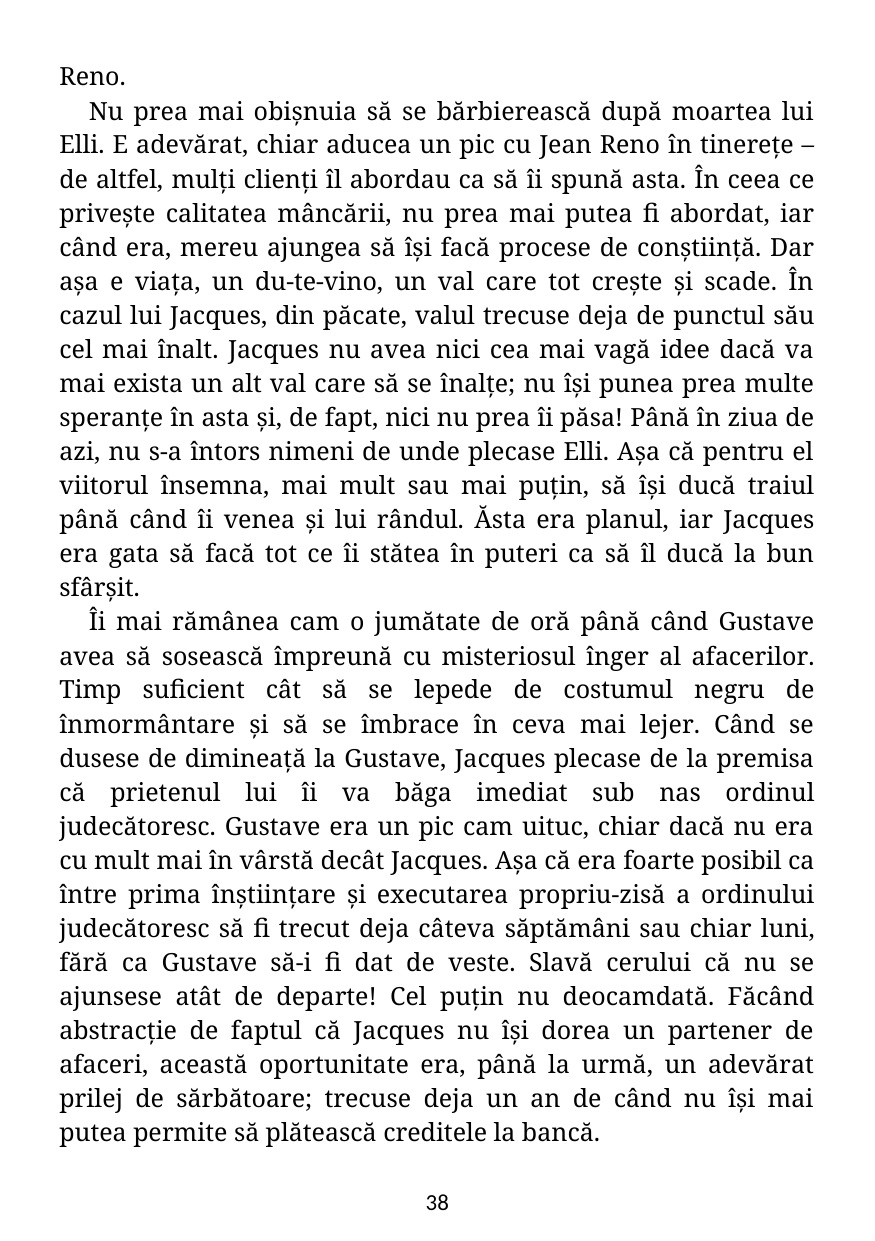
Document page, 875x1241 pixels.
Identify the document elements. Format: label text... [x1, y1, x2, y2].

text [59, 59, 815, 93]
text Nu prea mai obişnuia să se bărbierească după moartea lui Elli. E adevărat, chiar aducea un pic cu Jean Reno în tinereţe – de altfel, mulţi clienţi îl abordau ca să îi spună asta. În ceea ce priveşte calitatea mâncării, nu prea mai putea fi abordat, iar când era, mereu ajungea să îşi facă procese de conştiinţă. Dar aşa e viaţa, un du-te-vino, un val care tot creşte şi scade. În cazul lui Jacques, din păcate, valul trecuse deja de punctul său cel mai înalt. Jacques nu avea nici cea mai vagă idee dacă va mai exista un alt val care să se înalţe; nu îşi punea prea multe speranţe în asta şi, de fapt, nici nu prea îi păsa! Până în ziua de azi, nu s-a întors nimeni de unde plecase Elli. Aşa că pentru el viitorul însemna, mai mult sau mai puţin, să îşi ducă traiul până când îi venea şi lui rândul. Ăsta era planul, iar Jacques era gata să facă tot ce îi stătea în puteri ca să îl ducă la bun sfârşit. [59, 93, 815, 604]
text Îi mai rămânea cam o jumătate de oră până când Gustave avea să sosească împreună cu misteriosul înger al afacerilor. Timp suficient cât să se lepede de costumul negru de înmormântare şi să se îmbrace în ceva mai lejer. Când se dusese de dimineaţă la Gustave, Jacques plecase de la premisa că prietenul lui îi va băga imediat sub nas ordinul judecătoresc. Gustave era un pic cam uituc, chiar dacă nu era cu mult mai în vârstă decât Jacques. Aşa că era foarte posibil ca între prima înştiinţare şi executarea propriu-zisă a ordinului judecătoresc să fi trecut deja câteva săptămâni sau chiar luni, fără ca Gustave să-i fi dat de veste. Slavă cerului că nu se ajunsese atât de departe! Cel puţin nu deocamdată. Făcând abstracţie de faptul că Jacques nu îşi dorea un partener de afaceri, această oportunitate era, până la urmă, un adevărat prilej de sărbătoare; trecuse deja un an de când nu îşi mai putea permite să plătească creditele la bancă. [59, 604, 815, 1149]
